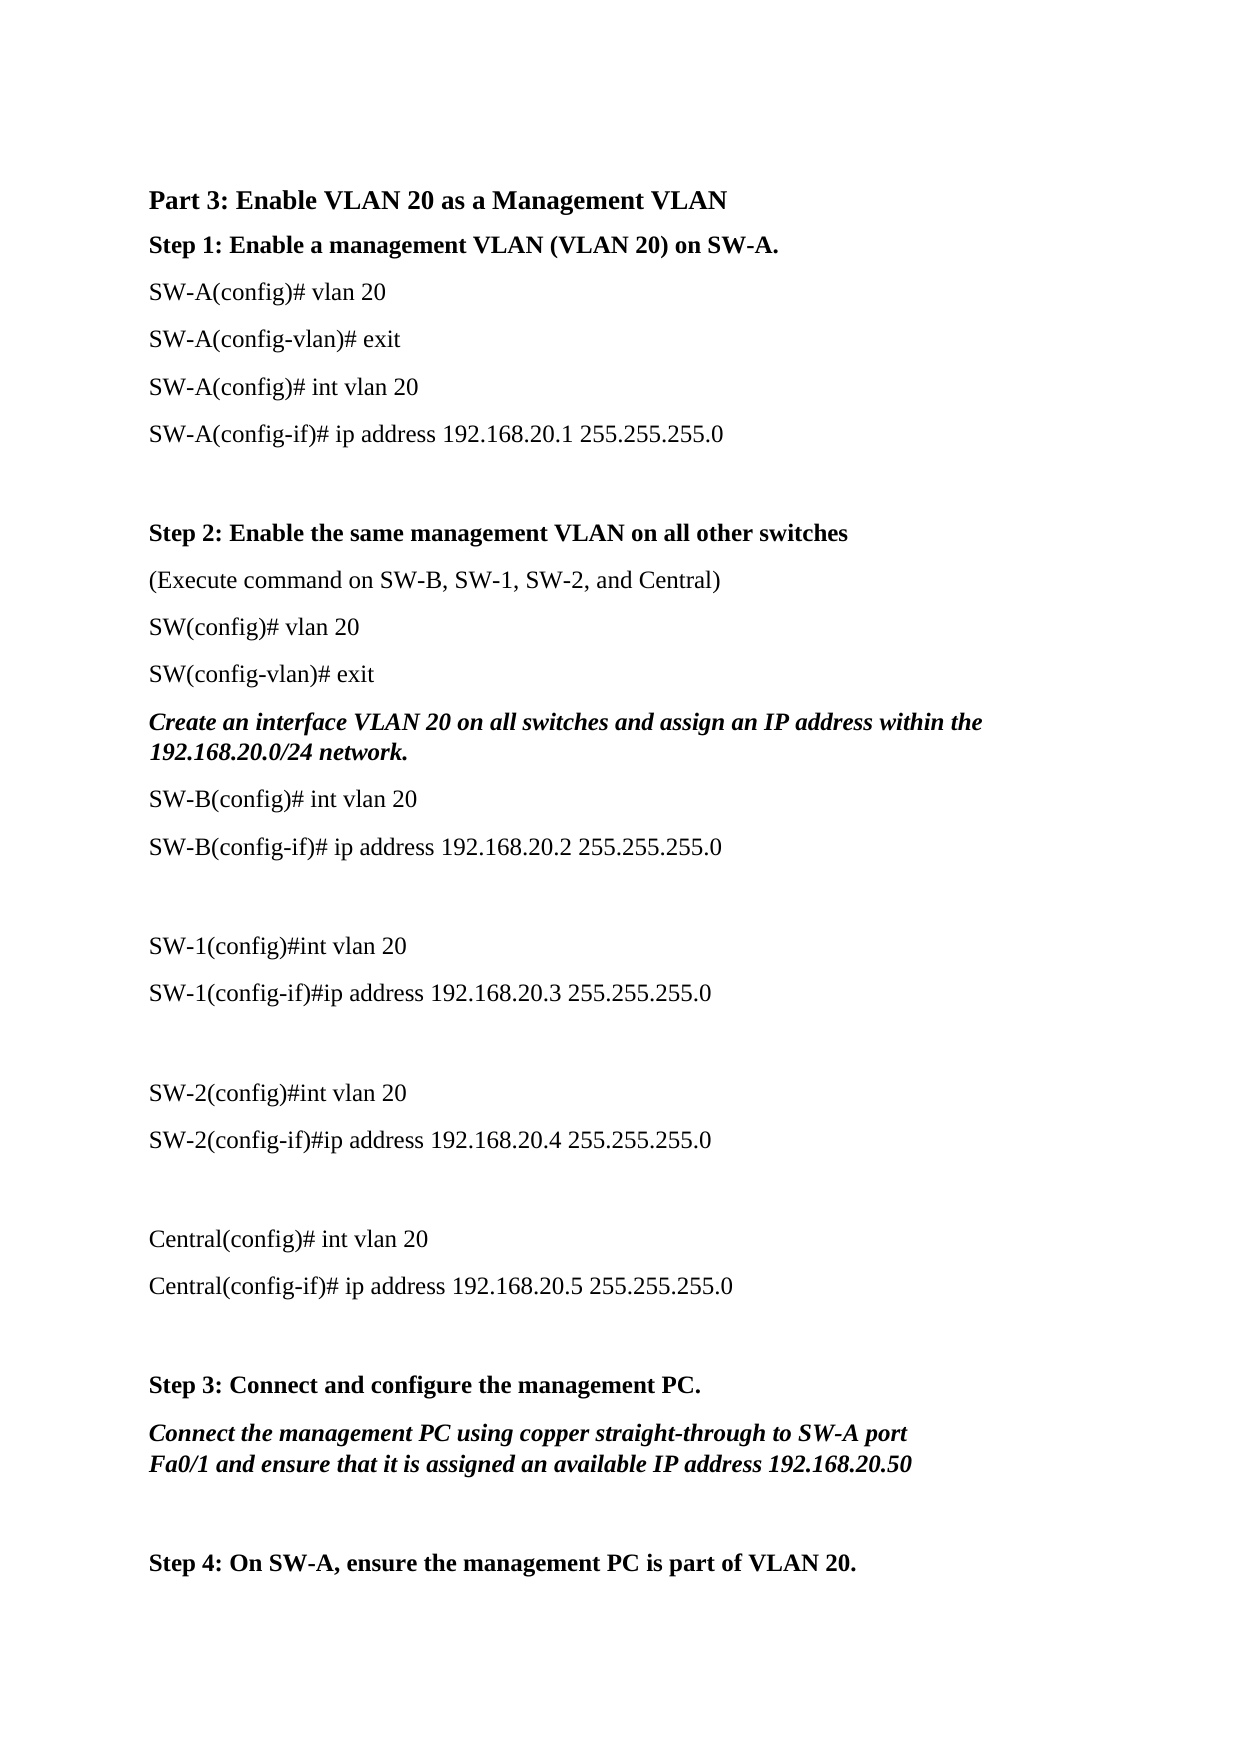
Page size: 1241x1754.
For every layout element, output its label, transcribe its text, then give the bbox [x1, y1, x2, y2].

text Step 2: Enable the same management VLAN on all other switches [148, 518, 1088, 547]
text Central(config-if)# ip address 192.168.20.5 255.255.255.0 [148, 1271, 1088, 1300]
text SW-1(config)#int vlan 20 [148, 931, 1088, 960]
text (Execute command on SW-B, SW-1, SW-2, and Central) [148, 565, 1088, 594]
text Connect the management PC using copper straight-through to SW-A port [148, 1418, 1088, 1447]
text Fa0/1 and ensure that it is assigned an available IP address 192.168.20.50 [148, 1449, 1088, 1477]
text Central(config)# int vlan 20 [148, 1224, 1088, 1253]
text SW-2(config)#int vlan 20 [148, 1078, 1088, 1106]
text SW-B(config)# int vlan 20 [148, 784, 1088, 813]
text Part 3: Enable VLAN 20 as a Management VLAN [148, 184, 1088, 215]
text SW(config)# vlan 20 [148, 612, 1088, 641]
text Create an interface VLAN 20 on all switches and assign an IP address within the 192.168.20.0/24 network. [148, 707, 1088, 766]
text SW-A(config)# vlan 20 [148, 277, 1088, 306]
text Step 3: Connect and configure the management PC. [148, 1371, 1088, 1399]
text Step 1: Enable a management VLAN (VLAN 20) on SW-A. [148, 230, 1088, 259]
text SW-A(config-if)# ip address 192.168.20.1 255.255.255.0 [148, 419, 1088, 447]
text SW-2(config-if)#ip address 192.168.20.4 255.255.255.0 [148, 1125, 1088, 1153]
text SW(config-vlan)# exit [148, 659, 1088, 688]
text SW-A(config-vlan)# exit [148, 324, 1088, 353]
text Step 4: On SW-A, ensure the management PC is part of VLAN 20. [148, 1548, 1088, 1577]
text SW-B(config-if)# ip address 192.168.20.2 255.255.255.0 [148, 832, 1088, 860]
text SW-1(config-if)#ip address 192.168.20.3 255.255.255.0 [148, 978, 1088, 1007]
text SW-A(config)# int vlan 20 [148, 372, 1088, 400]
